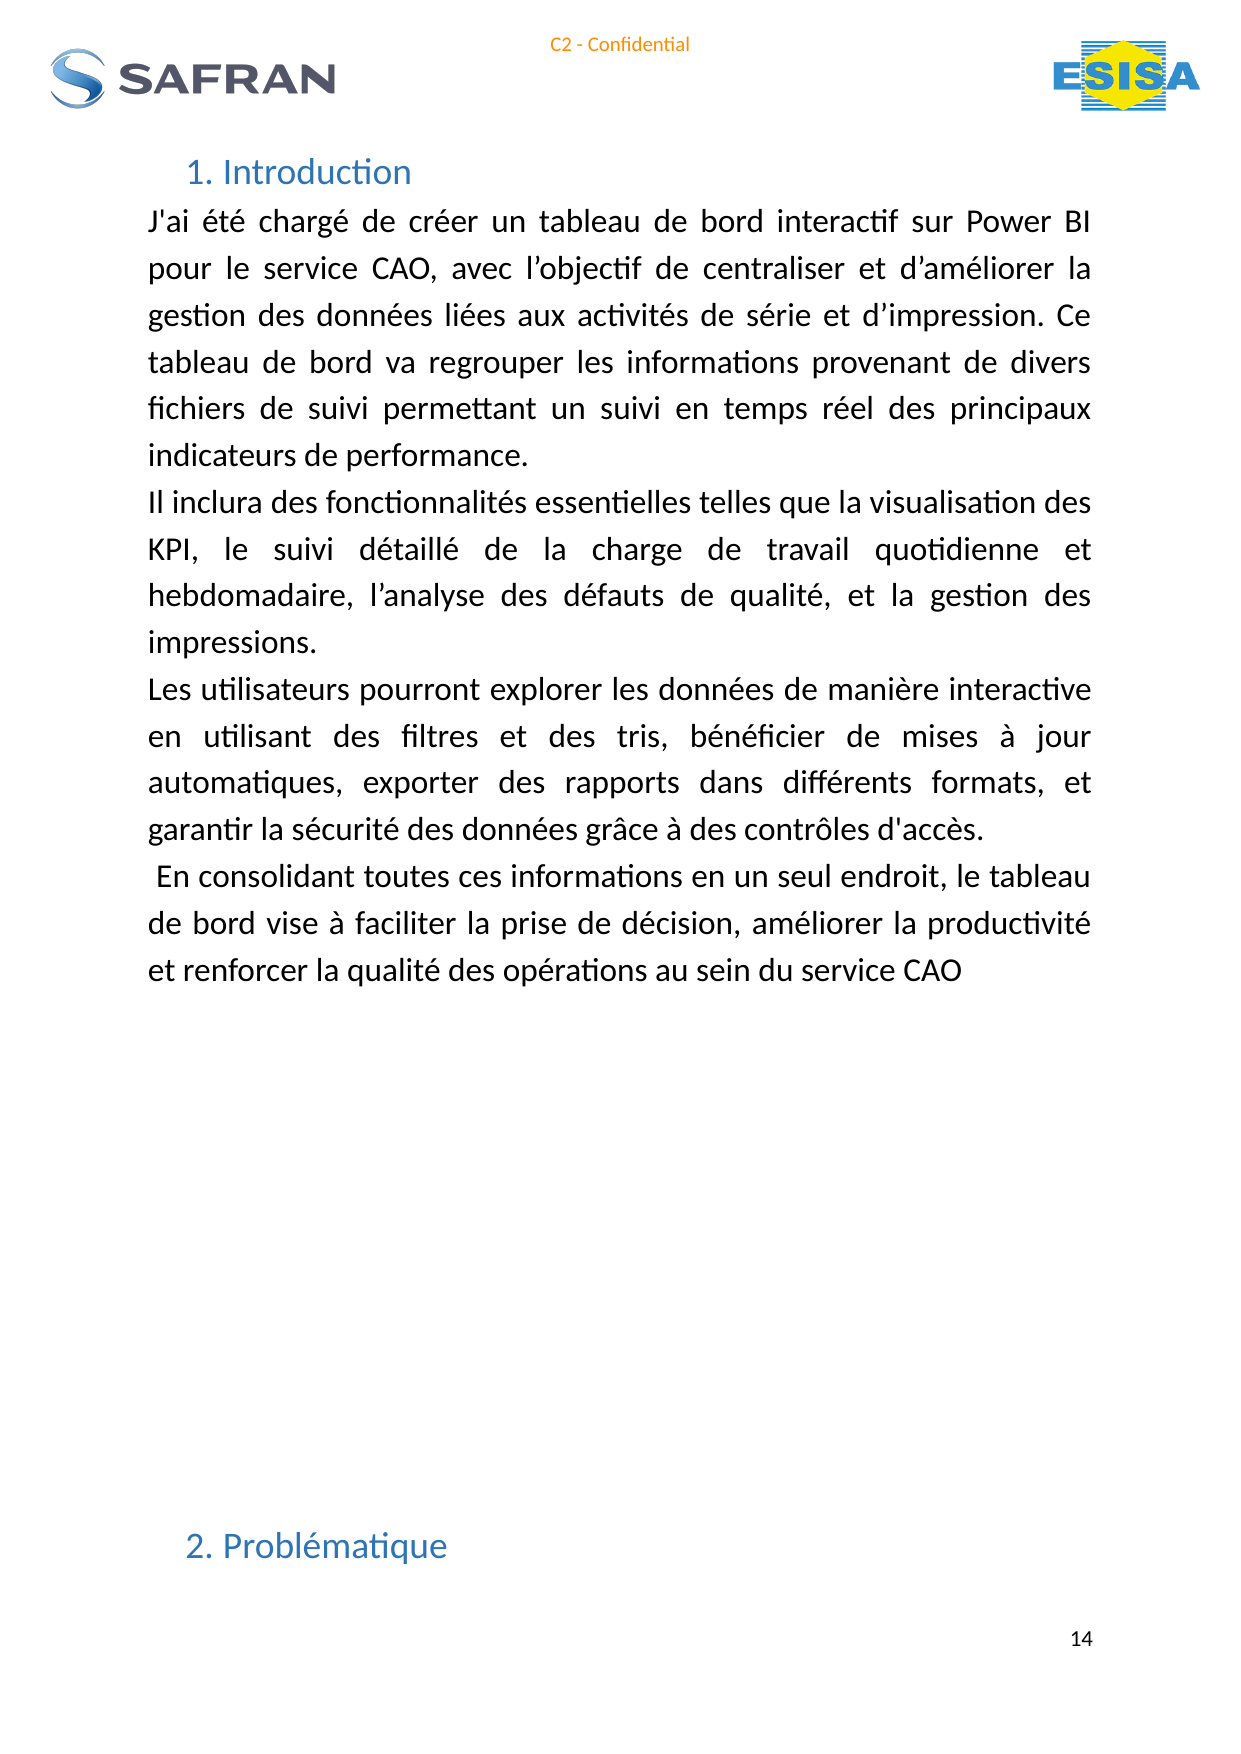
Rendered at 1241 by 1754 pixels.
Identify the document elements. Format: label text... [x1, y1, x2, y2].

picture [22, 20, 363, 137]
list Introduction [185, 148, 1093, 193]
picture [1050, 9, 1206, 148]
list Les utilisateurs pourront explorer les données de manière interactive en utilisant des filtres et des tris, bénéficier de mises à jour automatiques, exporter des rapports dans différents formats, et garantir la sécurité des données grâce à des contrôles d'accès. [148, 668, 1093, 849]
list En consolidant toutes ces informations en un seul endroit, le tableau de bord vise à faciliter la prise de décision, améliorer la productivité et renforcer la qualité des opérations au sein du service CAO [148, 855, 1093, 989]
list J'ai été chargé de créer un tableau de bord interactif sur Power BI pour le service CAO, avec l’objectif de centraliser et d’améliorer la gestion des données liées aux activités de série et d’impression. Ce tableau de bord va regrouper les informations provenant de divers fichiers de suivi permettant un suivi en temps réel des principaux indicateurs de performance. [148, 200, 1093, 475]
list Problématique [185, 1522, 1093, 1567]
list Il inclura des fonctionnalités essentielles telles que la visualisation des KPI, le suivi détaillé de la charge de travail quotidienne et hebdomadaire, l’analyse des défauts de qualité, et la gestion des impressions. [148, 481, 1093, 662]
